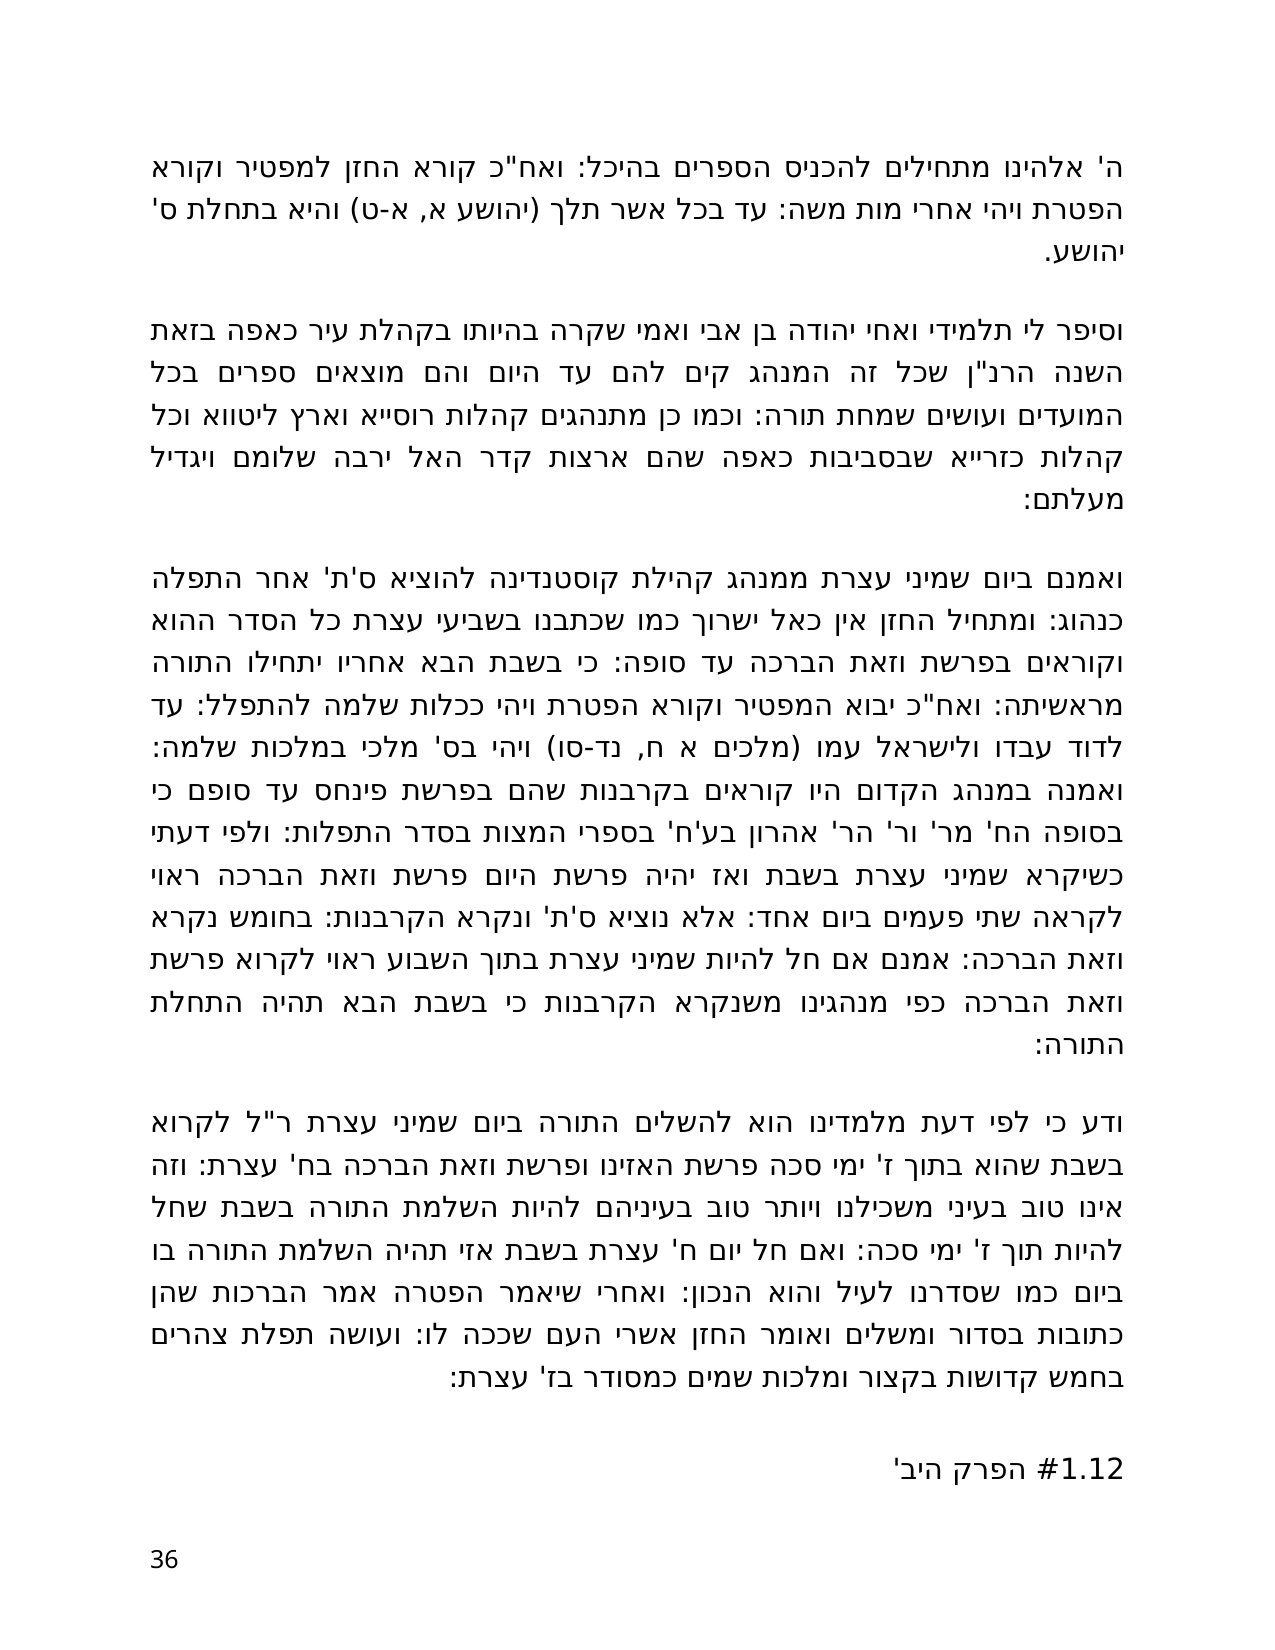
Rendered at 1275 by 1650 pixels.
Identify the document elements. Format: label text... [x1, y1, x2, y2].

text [150, 150, 1125, 269]
text ודע כי לפי דעת מלמדינו הוא להשלים התורה ביום שמיני עצרת ר"ל לקרוא בשבת שהוא בתוך ז' ימי סכה פרשת האזינו ופרשת וזאת הברכה בח' עצרת: וזה אינו טוב בעיני משכילנו ויותר טוב בעיניהם להיות השלמת התורה בשבת שחל להיות תוך ז' ימי סכה: ואם חל יום ח' עצרת בשבת אזי תהיה השלמת התורה בו ביום כמו שסדרנו לעיל והוא הנכון: ואחרי שיאמר הפטרה אמר הברכות שהן כתובות בסדור ומשלים ואומר החזן אשרי העם שככה לו: ועושה תפלת צהרים בחמש קדושות בקצור ומלכות שמים כמסודר בז' עצרת: [150, 1106, 1125, 1394]
text וסיפר לי תלמידי ואחי יהודה בן אבי ואמי שקרה בהיותו בקהלת עיר כאפה בזאת השנה הרנ"ן שכל זה המנהג קים להם עד היום והם מוצאים ספרים בכל המועדים ועושים שמחת תורה: וכמו כן מתנהגים קהלות רוסייא וארץ ליטווא וכל קהלות כזרייא שבסביבות כאפה שהם ארצות קדר האל ירבה שלומם ויגדיל מעלתם: [150, 313, 1125, 517]
text #1.12 הפרק היב' [150, 1452, 1125, 1486]
text ואמנם ביום שמיני עצרת ממנהג קהילת קוסטנדינה להוציא ס'ת' אחר התפלה כנהוג: ומתחיל החזן אין כאל ישרוך כמו שכתבנו בשביעי עצרת כל הסדר ההוא וקוראים בפרשת וזאת הברכה עד סופה: כי בשבת הבא אחריו יתחילו התורה מראשיתה: ואח"כ יבוא המפטיר וקורא הפטרת ויהי ככלות שלמה להתפלל: עד לדוד עבדו ולישראל עמו (מלכים א ח, נד-סו) ויהי בס' מלכי במלכות שלמה: ואמנה במנהג הקדום היו קוראים בקרבנות שהם בפרשת פינחס עד סופם כי בסופה הח' מר' ור' הר' אהרון בע'ח' בספרי המצות בסדר התפלות: ולפי דעתי כשיקרא שמיני עצרת בשבת ואז יהיה פרשת היום פרשת וזאת הברכה ראוי לקראה שתי פעמים ביום אחד: אלא נוציא ס'ת' ונקרא הקרבנות: בחומש נקרא וזאת הברכה: אמנם אם חל להיות שמיני עצרת בתוך השבוע ראוי לקרוא פרשת וזאת הברכה כפי מנהגינו משנקרא הקרבנות כי בשבת הבא תהיה התחלת התורה: [150, 561, 1125, 1061]
